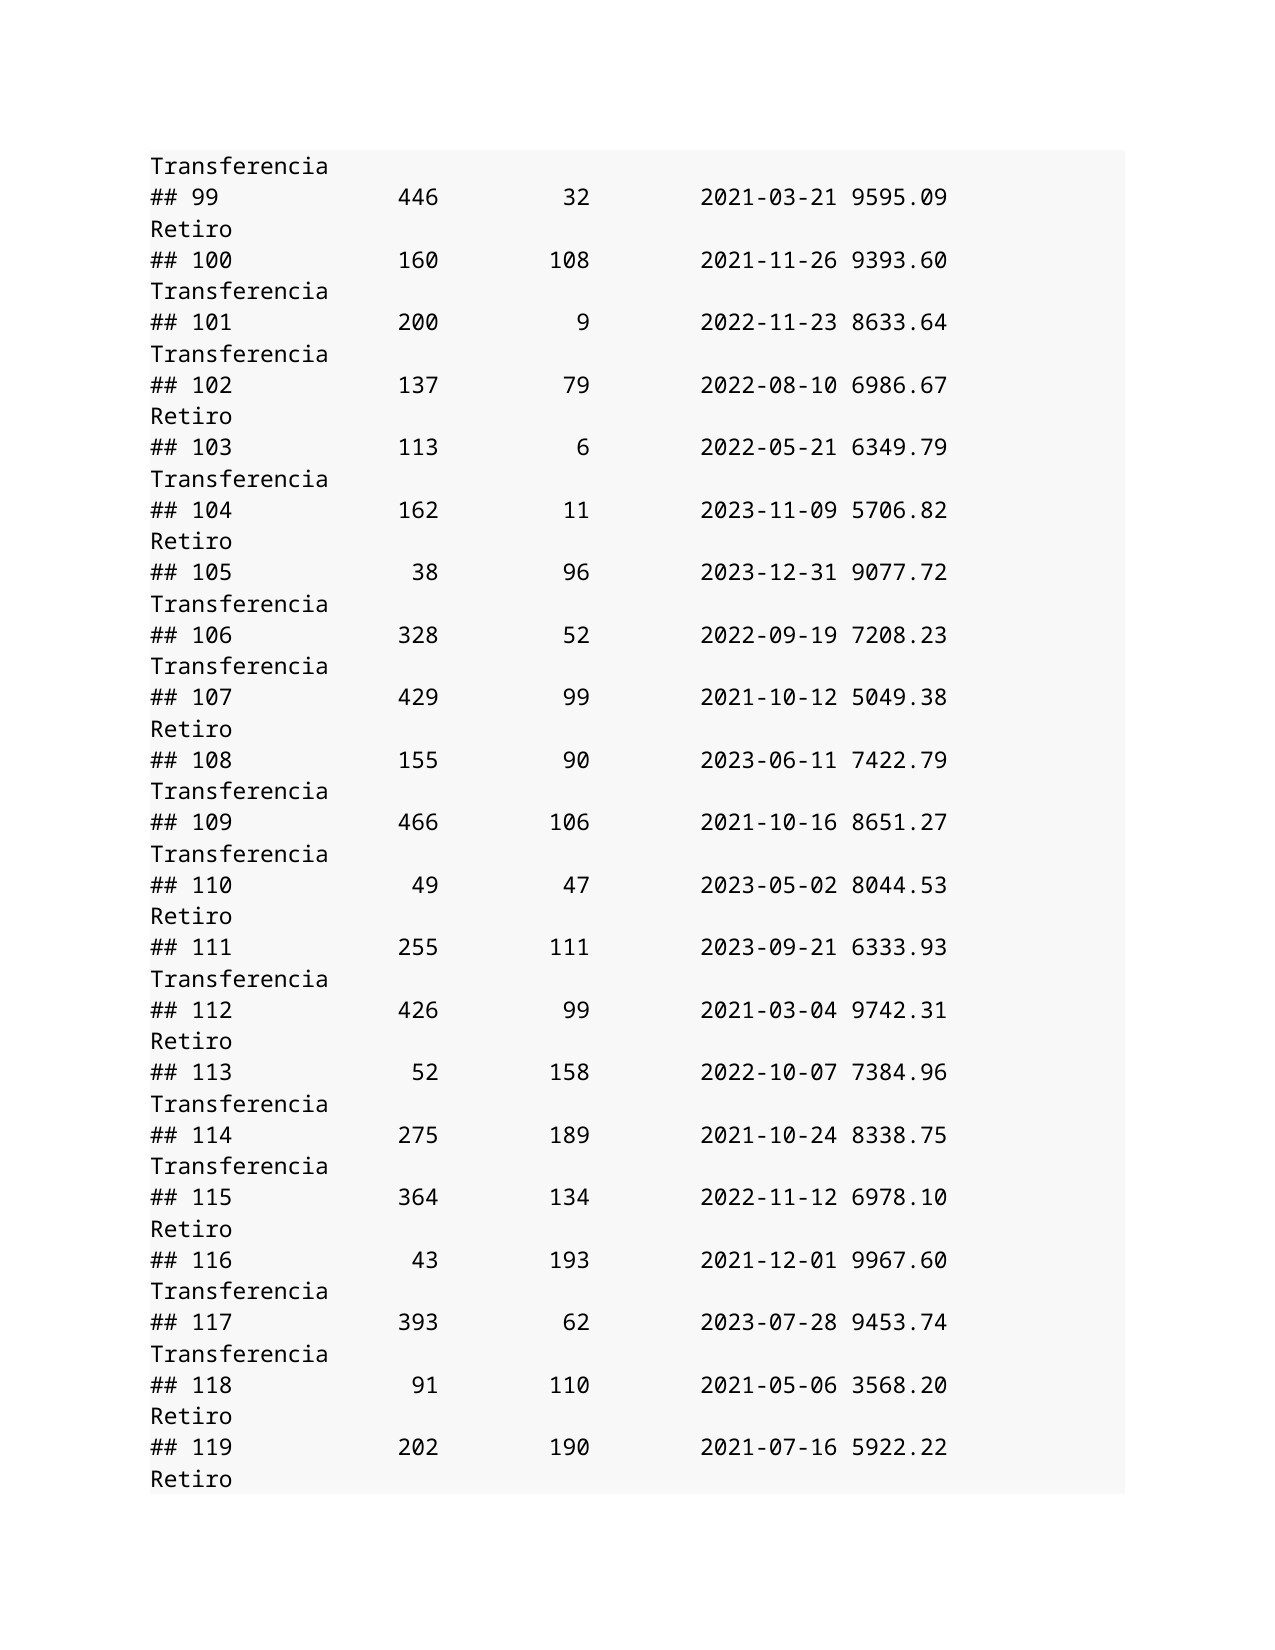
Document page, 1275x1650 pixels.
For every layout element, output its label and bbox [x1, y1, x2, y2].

text [150, 150, 1125, 1494]
